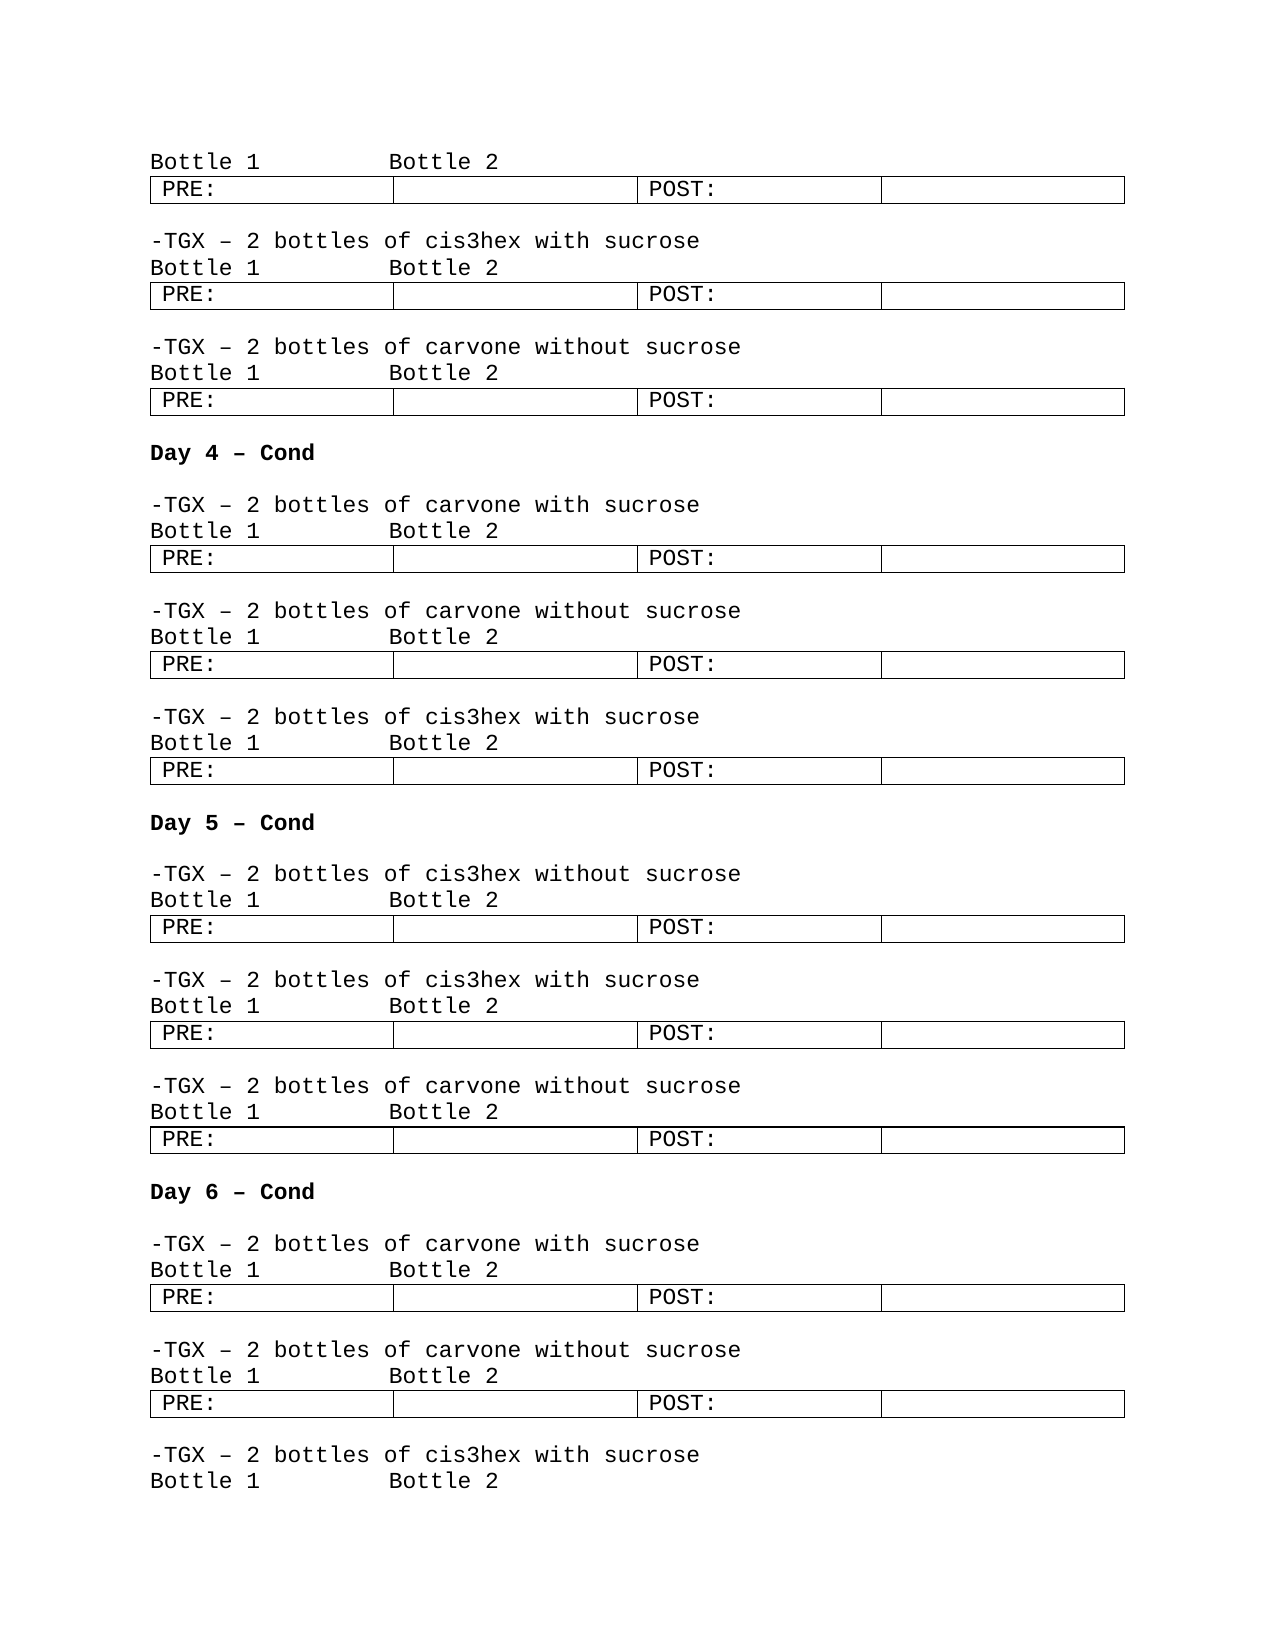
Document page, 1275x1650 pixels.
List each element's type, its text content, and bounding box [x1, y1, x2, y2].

text Bottle 1 Bottle 2 [150, 1100, 1125, 1126]
text -TGX – 2 bottles of carvone without sucrose [150, 599, 1125, 625]
text Bottle 1 Bottle 2 [150, 256, 1125, 282]
table_header PRE: [151, 1022, 393, 1047]
table_header PRE: [151, 283, 393, 309]
table_header PRE: [151, 1285, 393, 1311]
table_header POST: [638, 177, 881, 203]
table_header PRE: [151, 546, 393, 572]
table_header PRE: [151, 1128, 393, 1153]
text -TGX – 2 bottles of cis3hex with sucrose [150, 705, 1125, 731]
text Bottle 1 Bottle 2 [150, 150, 1125, 176]
table_header [882, 389, 1124, 414]
text -TGX – 2 bottles of carvone with sucrose [150, 493, 1125, 519]
table_header [882, 1022, 1124, 1047]
table_header PRE: [151, 177, 393, 203]
text Day 4 – Cond [150, 442, 1125, 467]
text Bottle 1 Bottle 2 [150, 1258, 1125, 1284]
text Bottle 1 Bottle 2 [150, 625, 1125, 651]
table_header POST: [638, 389, 881, 414]
table_header PRE: [151, 758, 393, 784]
text Bottle 1 Bottle 2 [150, 889, 1125, 915]
text Bottle 1 Bottle 2 [150, 994, 1125, 1021]
table_header [394, 177, 637, 203]
table_header [394, 1285, 637, 1311]
text Bottle 1 Bottle 2 [150, 1364, 1125, 1390]
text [150, 336, 1125, 362]
table_header [394, 389, 637, 414]
table_header [394, 1022, 637, 1047]
text Bottle 1 Bottle 2 [150, 519, 1125, 545]
text Bottle 1 Bottle 2 [150, 731, 1125, 757]
table_header [882, 758, 1124, 784]
table_header [882, 283, 1124, 309]
table_header POST: [638, 283, 881, 309]
table_header POST: [638, 1128, 881, 1153]
text -TGX – 2 bottles of carvone without sucrose [150, 1074, 1125, 1100]
table_header PRE: [151, 389, 393, 414]
table_header POST: [638, 546, 881, 572]
table_header [882, 177, 1124, 203]
table_header [394, 546, 637, 572]
table_header POST: [638, 652, 881, 678]
table_header [394, 652, 637, 678]
text -TGX – 2 bottles of cis3hex with sucrose [150, 1444, 1125, 1470]
table_header [394, 1128, 637, 1153]
text Bottle 1 Bottle 2 [150, 1470, 1125, 1496]
table_header [394, 916, 637, 942]
table_header [882, 652, 1124, 678]
text -TGX – 2 bottles of carvone without sucrose [150, 1338, 1125, 1364]
text Bottle 1 Bottle 2 [150, 362, 1125, 388]
text Day 5 – Cond [150, 811, 1125, 837]
table_header [882, 1285, 1124, 1311]
text -TGX – 2 bottles of cis3hex without sucrose [150, 863, 1125, 889]
table_header POST: [638, 916, 881, 942]
table_header [882, 1128, 1124, 1153]
table_header [394, 1391, 637, 1417]
table_header POST: [638, 1391, 881, 1417]
table_header PRE: [151, 916, 393, 942]
text Day 6 – Cond [150, 1180, 1125, 1206]
table_header PRE: [151, 652, 393, 678]
table_header [882, 916, 1124, 942]
table_header PRE: [151, 1391, 393, 1417]
text -TGX – 2 bottles of carvone with sucrose [150, 1232, 1125, 1258]
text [150, 230, 1125, 256]
table_header [882, 1391, 1124, 1417]
text -TGX – 2 bottles of cis3hex with sucrose [150, 969, 1125, 994]
table_header [394, 758, 637, 784]
table_header [882, 546, 1124, 572]
table_header POST: [638, 758, 881, 784]
table_header POST: [638, 1285, 881, 1311]
table_header [394, 283, 637, 309]
table_header POST: [638, 1022, 881, 1047]
